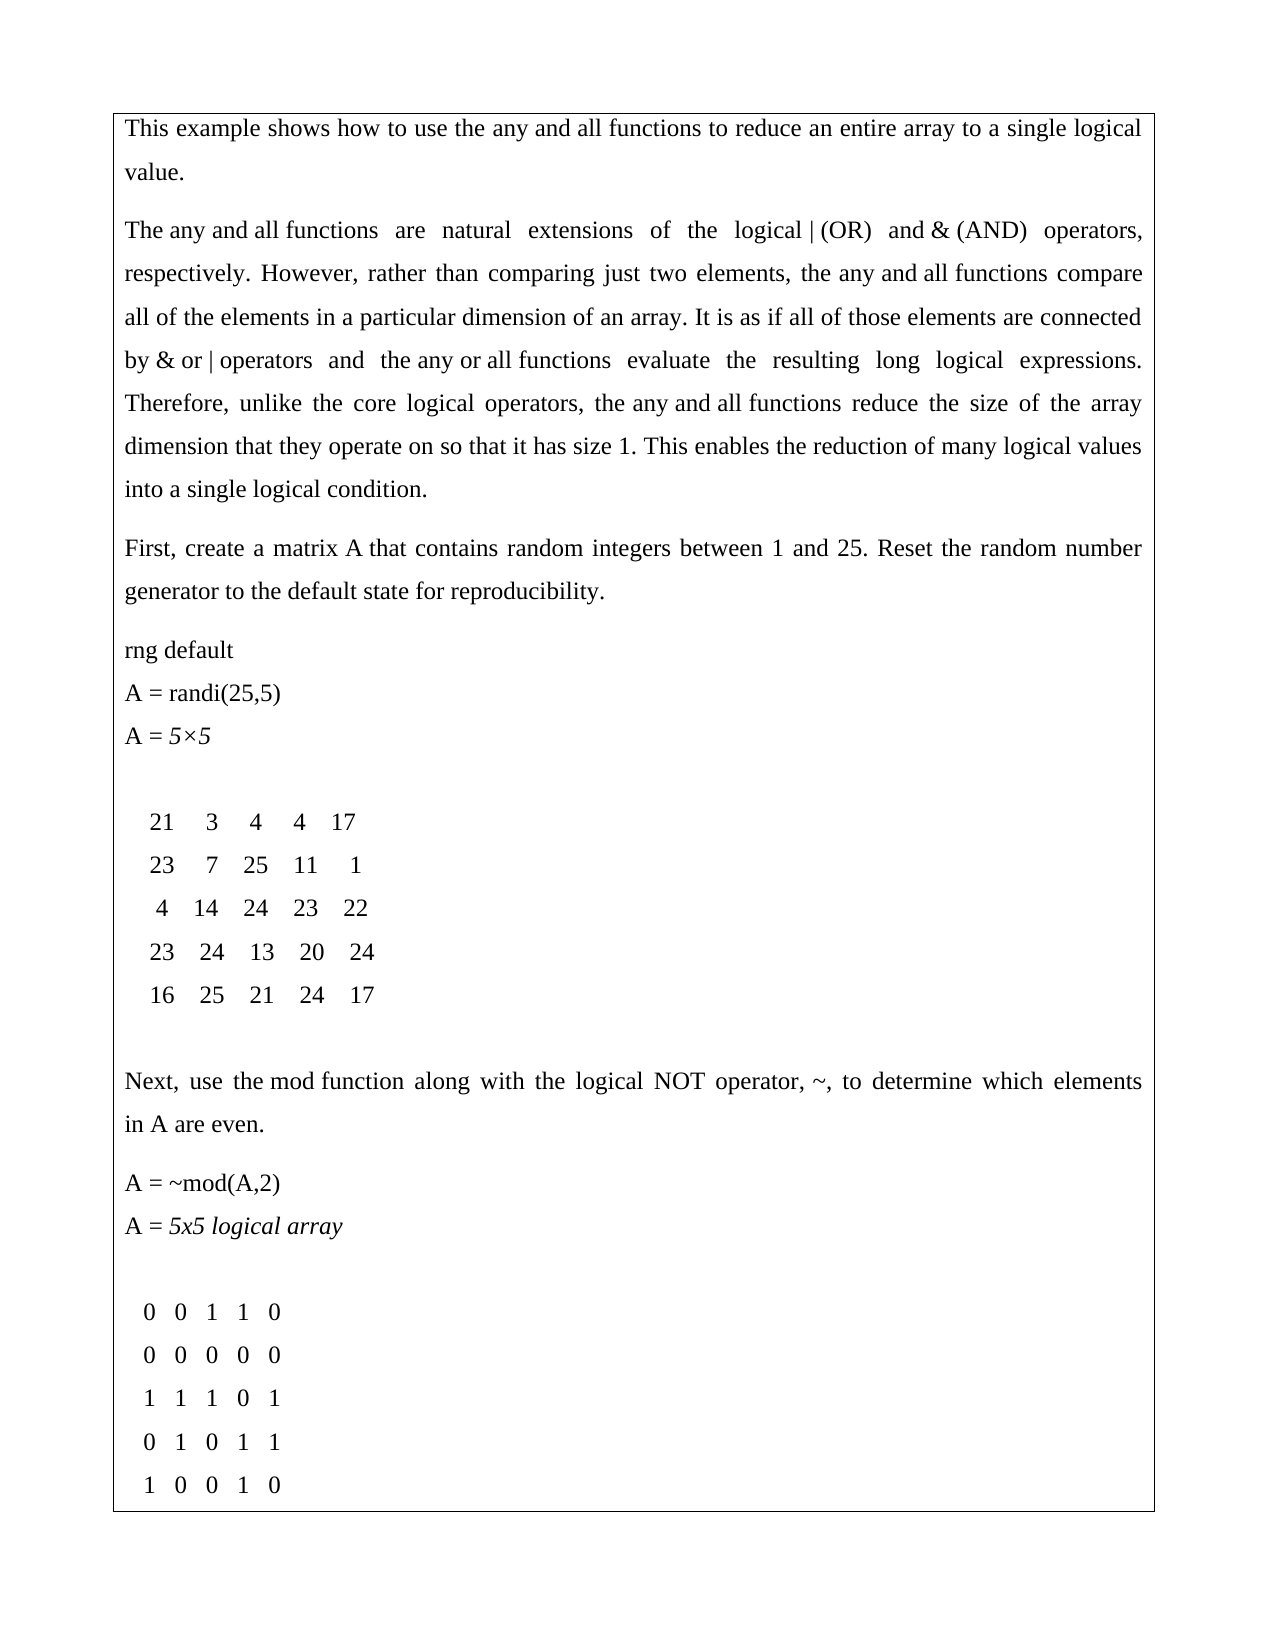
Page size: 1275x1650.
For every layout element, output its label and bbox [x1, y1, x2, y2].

table_cell [114, 114, 1154, 1511]
